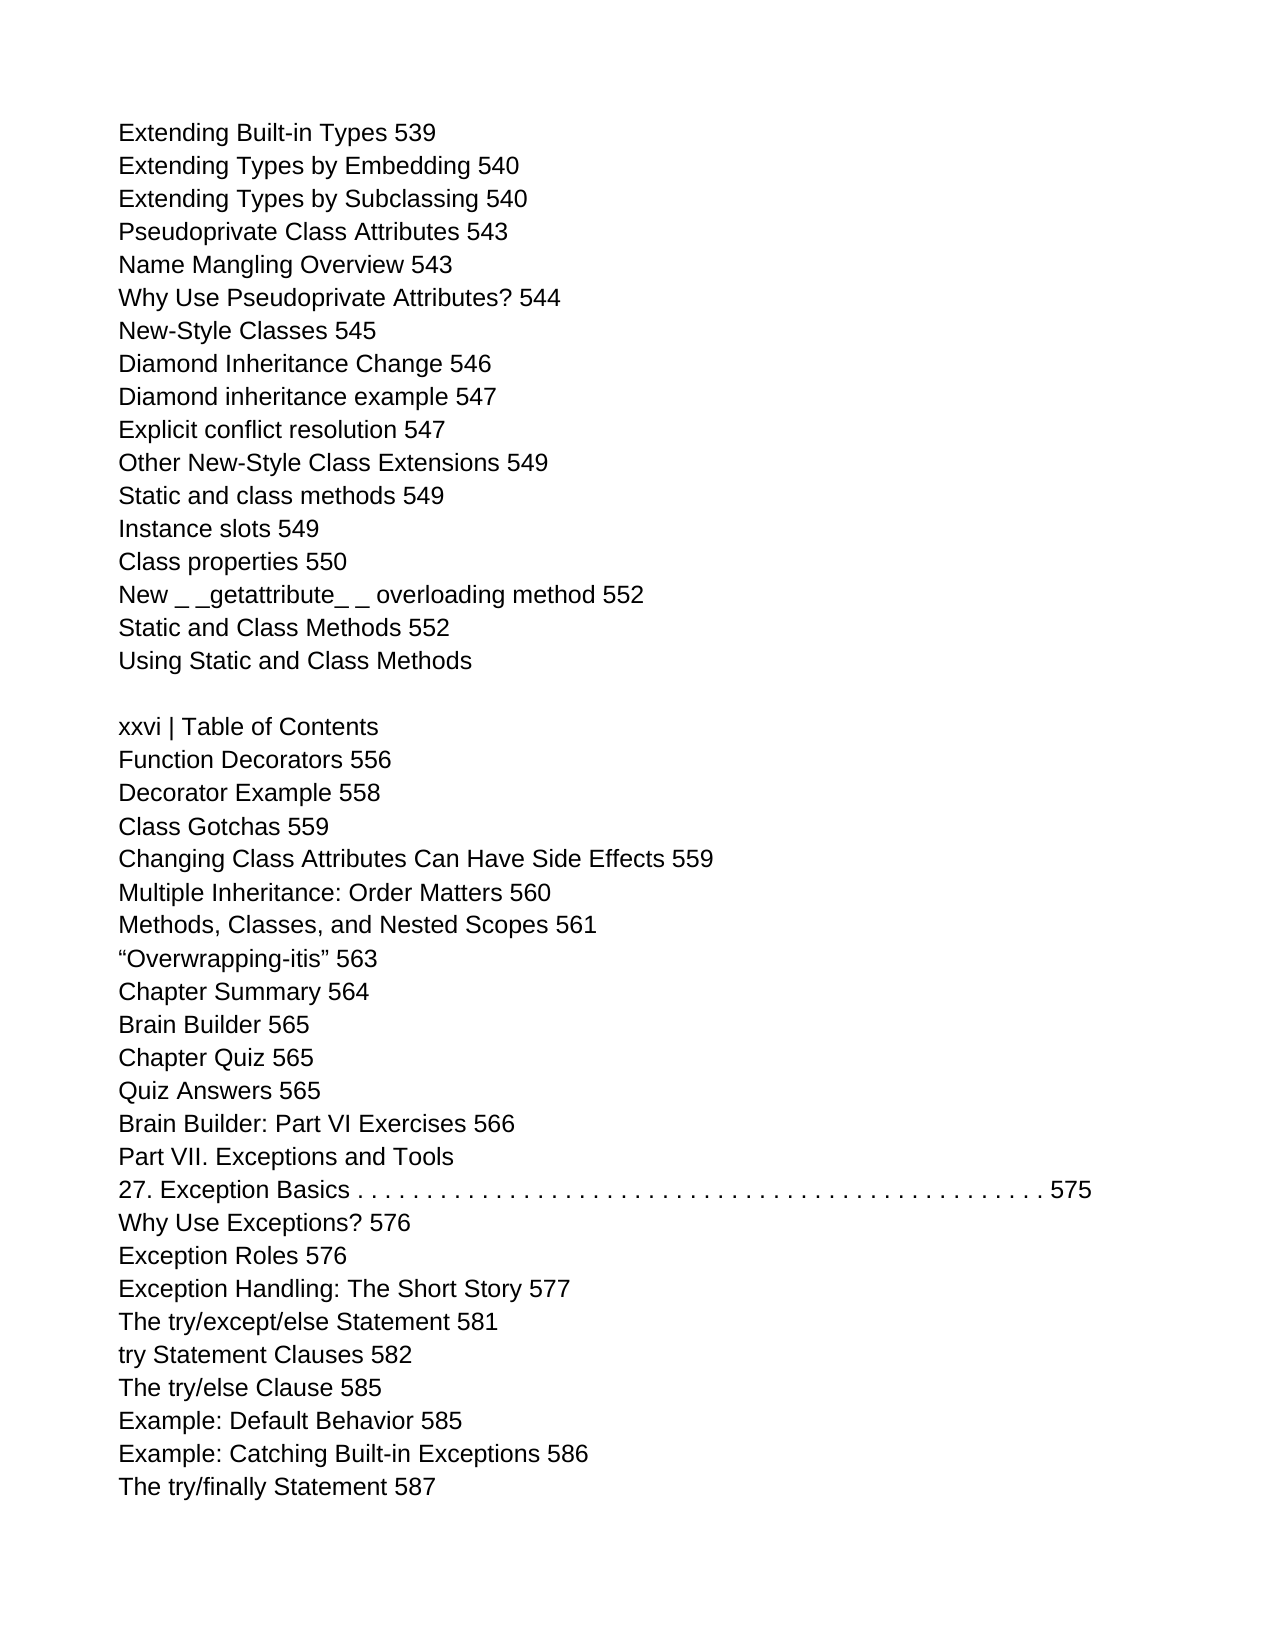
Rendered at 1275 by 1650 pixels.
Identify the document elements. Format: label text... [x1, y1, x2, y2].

text Changing Class Attributes Can Have Side Effects 559 [118, 844, 1157, 873]
text Extending Built-in Types 539 [118, 118, 1157, 147]
text Brain Builder 565 [118, 1009, 1157, 1038]
text Part VII. Exceptions and Tools [118, 1142, 1157, 1170]
text Diamond inheritance example 547 [118, 382, 1157, 411]
text Diamond Inheritance Change 546 [118, 349, 1157, 378]
text Exception Roles 576 [118, 1241, 1157, 1269]
text Multiple Inheritance: Order Matters 560 [118, 877, 1157, 906]
text 27. Exception Basics . . . . . . . . . . . . . . . . . . . . . . . . . . . . . . . . . . . . . . . . . . . . . . . . . . 575 [118, 1175, 1157, 1203]
text Exception Handling: The Short Story 577 [118, 1274, 1157, 1302]
text Class Gotchas 559 [118, 811, 1157, 840]
text Chapter Quiz 565 [118, 1043, 1157, 1071]
text Quiz Answers 565 [118, 1076, 1157, 1104]
text “Overwrapping-itis” 563 [118, 943, 1157, 972]
text Why Use Pseudoprivate Attributes? 544 [118, 283, 1157, 312]
text The try/finally Statement 587 [118, 1472, 1157, 1501]
text Other New-Style Class Extensions 549 [118, 448, 1157, 477]
text Brain Builder: Part VI Exercises 566 [118, 1109, 1157, 1137]
text Why Use Exceptions? 576 [118, 1208, 1157, 1236]
text Example: Default Behavior 585 [118, 1406, 1157, 1434]
text Decorator Example 558 [118, 778, 1157, 807]
text New _ _getattribute_ _ overloading method 552 [118, 580, 1157, 609]
text Static and class methods 549 [118, 481, 1157, 510]
text try Statement Clauses 582 [118, 1340, 1157, 1368]
text Example: Catching Built-in Exceptions 586 [118, 1439, 1157, 1468]
text The try/except/else Statement 581 [118, 1307, 1157, 1336]
text Methods, Classes, and Nested Scopes 561 [118, 911, 1157, 939]
text Using Static and Class Methods [118, 646, 1157, 675]
text Chapter Summary 564 [118, 977, 1157, 1005]
text The try/else Clause 585 [118, 1373, 1157, 1402]
text New-Style Classes 545 [118, 316, 1157, 345]
text Static and Class Methods 552 [118, 613, 1157, 642]
text Explicit conflict resolution 547 [118, 415, 1157, 444]
text Extending Types by Subclassing 540 [118, 184, 1157, 213]
text Function Decorators 556 [118, 745, 1157, 774]
text Instance slots 549 [118, 514, 1157, 543]
text Pseudoprivate Class Attributes 543 [118, 217, 1157, 246]
text Extending Types by Embedding 540 [118, 151, 1157, 180]
text Class properties 550 [118, 547, 1157, 576]
text xxvi | Table of Contents [118, 712, 1157, 741]
text Name Mangling Overview 543 [118, 250, 1157, 279]
